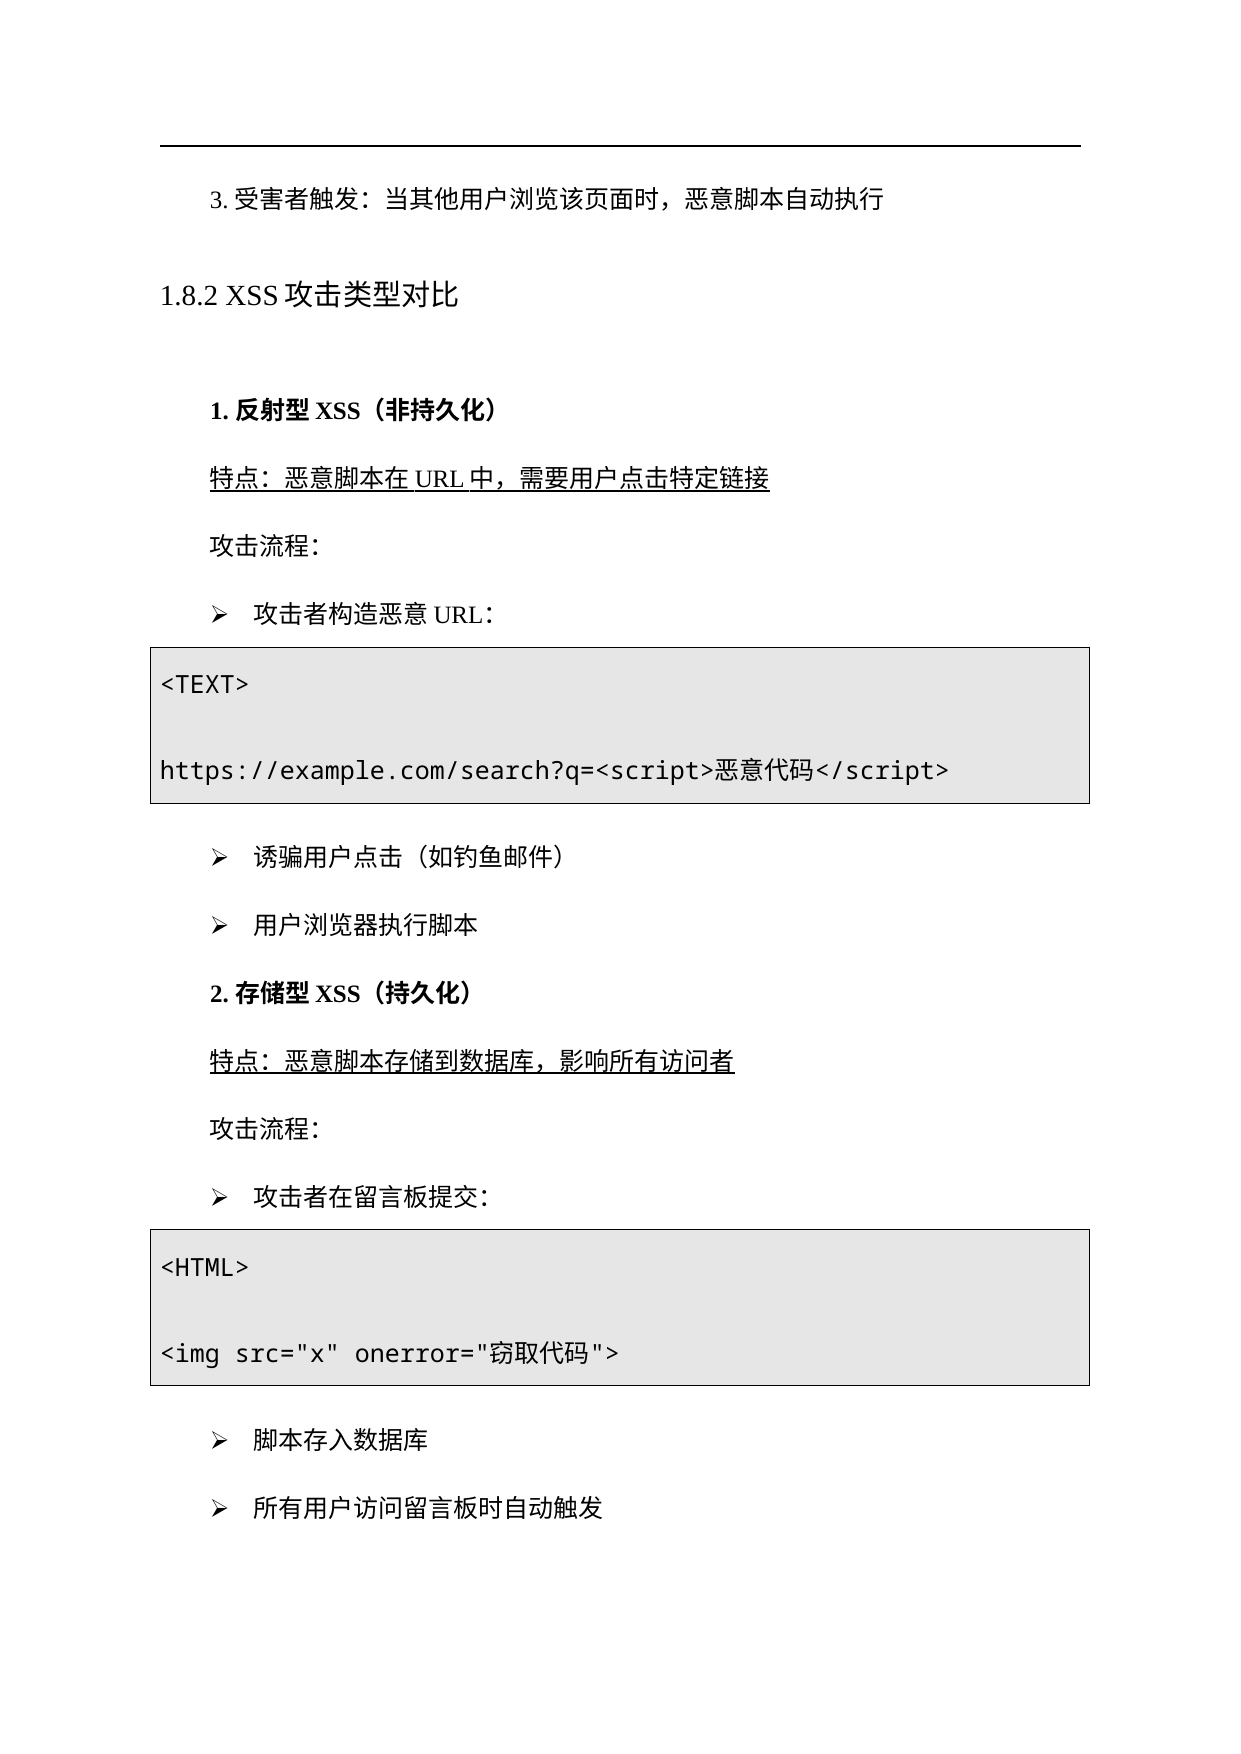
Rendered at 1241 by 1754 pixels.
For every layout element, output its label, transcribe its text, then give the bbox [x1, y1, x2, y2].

text https://example.com/search?q=<script>恶意代码</script> [151, 732, 1089, 803]
list 攻击者构造恶意URL： [209, 579, 1081, 647]
text 特点：恶意脚本存储到数据库，影响所有访问者 [159, 1026, 1081, 1093]
text 攻击流程： [159, 1093, 1081, 1161]
text 特点：恶意脚本在URL中，需要用户点击特定链接 [159, 443, 1081, 511]
text <HTML> [151, 1230, 1089, 1300]
text 3. 受害者触发：当其他用户浏览该页面时，恶意脚本自动执行 [159, 164, 1081, 232]
list 脚本存入数据库 [209, 1404, 1081, 1472]
text <img src="x" onerror="窃取代码"> [151, 1314, 1089, 1385]
list 攻击者在留言板提交： [209, 1161, 1081, 1229]
text 1. 反射型XSS（非持久化） [159, 375, 1081, 443]
list 所有用户访问留言板时自动触发 [209, 1472, 1081, 1540]
text 2. 存储型XSS（持久化） [159, 958, 1081, 1026]
list 诱骗用户点击（如钓鱼邮件） [209, 822, 1081, 890]
text 攻击流程： [159, 511, 1081, 579]
text <TEXT> [151, 648, 1089, 718]
list XSS攻击类型对比 [159, 259, 1081, 327]
list 用户浏览器执行脚本 [209, 890, 1081, 958]
